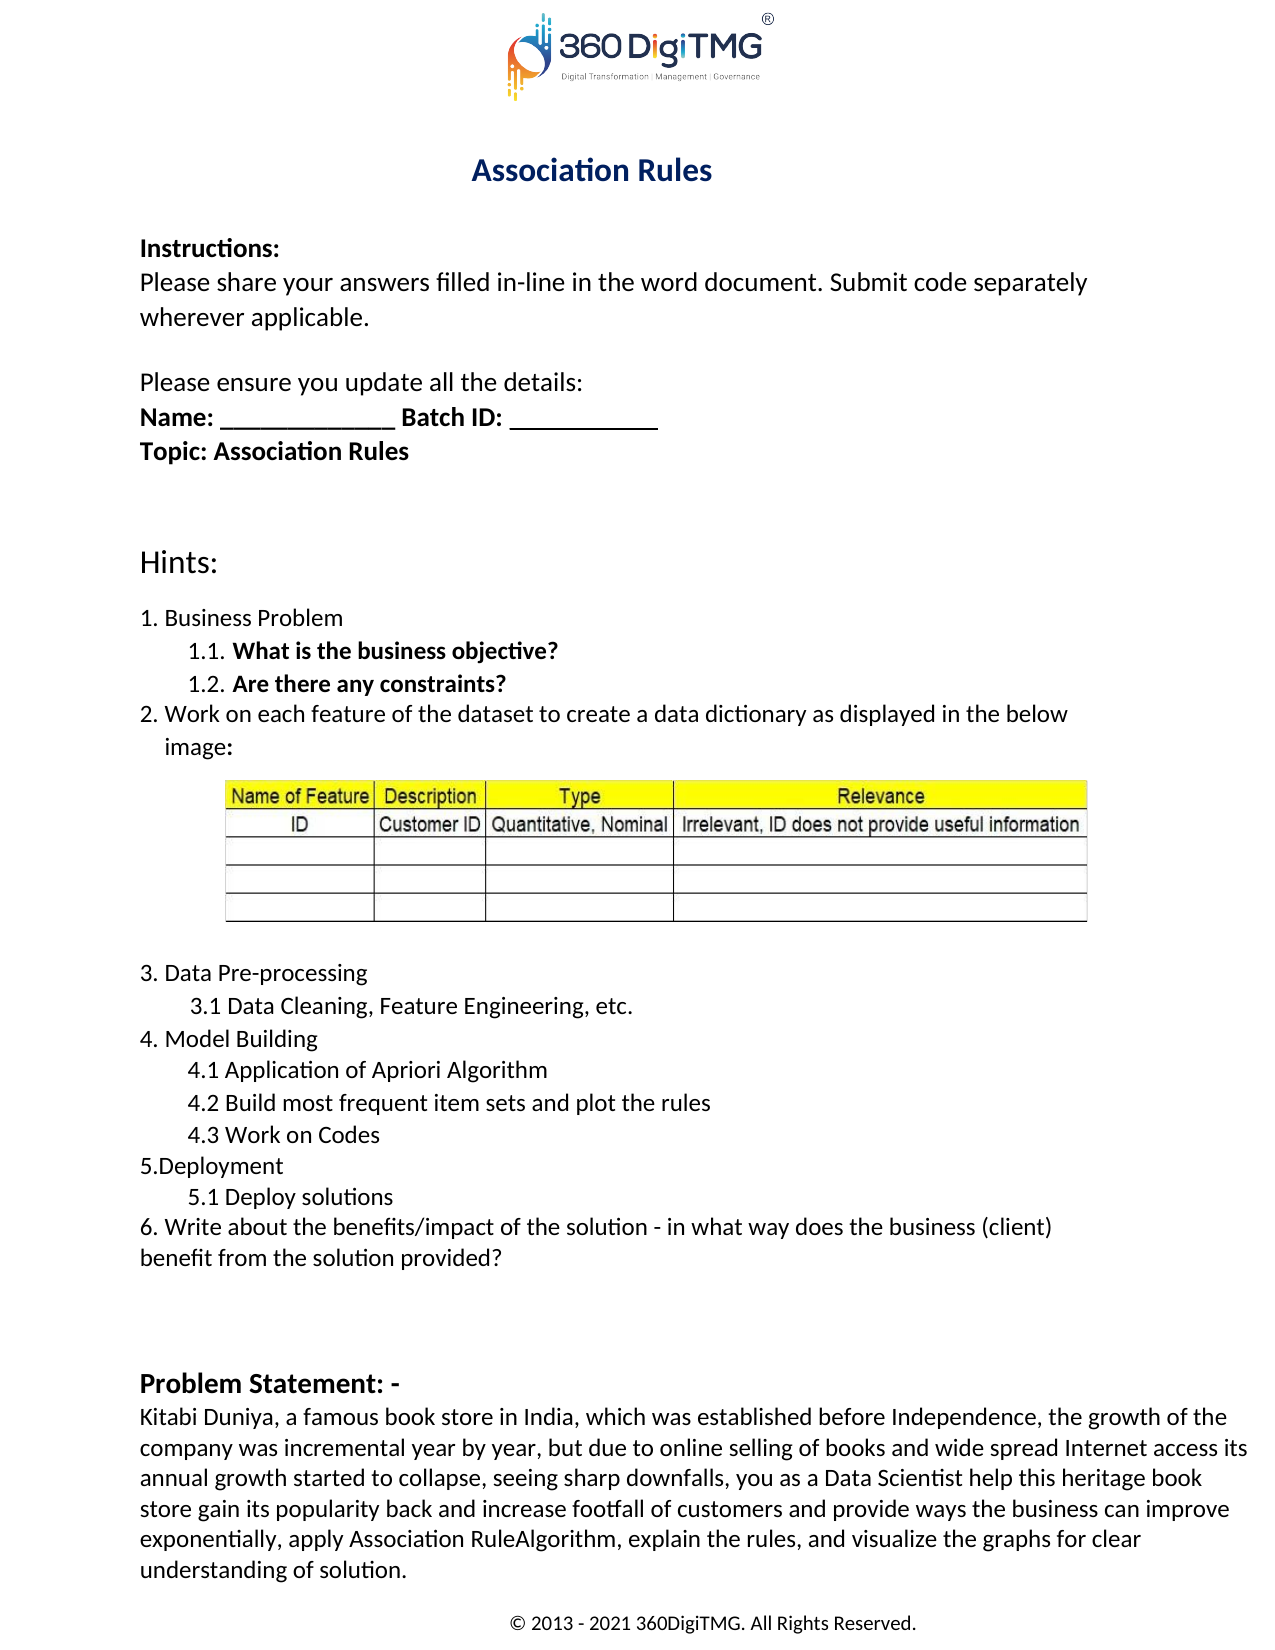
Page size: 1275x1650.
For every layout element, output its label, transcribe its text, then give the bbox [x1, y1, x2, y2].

text 4.1 Application of Apriori Algorithm [187, 1054, 1252, 1084]
text Instructions: [139, 231, 1186, 264]
text Please ensure you update all the details: [139, 365, 1186, 398]
list Work on Codes [187, 1120, 1252, 1150]
list Model Building [139, 1023, 1252, 1054]
picture [225, 780, 1088, 922]
text Hints: [139, 541, 1252, 582]
list Are there any constraints? [187, 668, 1252, 698]
list Build most frequent item sets and plot the rules [187, 1087, 1252, 1117]
picture [503, 8, 778, 106]
text Name: _____________ Batch ID: ___________ [139, 400, 1186, 433]
text 6. Write about the benefits/impact of the solution - in what way does the business (client) benefit from the solution provided? [139, 1211, 1091, 1272]
text Kitabi Duniya, a famous book store in India, which was established before Independence, the growth of the company was incremental year by year, but due to online selling of books and wide spread Internet access its annual growth started to collapse, seeing sharp downfalls, you as a Data Scientist help this heritage book store gain its popularity back and increase footfall of customers and provide ways the business can improve exponentially, apply Association RuleAlgorithm, explain the rules, and visualize the graphs for clear understanding of solution. [139, 1402, 1252, 1585]
text Please share your answers filled in-line in the word document. Submit code separately wherever applicable. [139, 266, 1186, 333]
text 5.1 Deploy solutions [187, 1181, 1252, 1211]
text Problem Statement: - [139, 1365, 1252, 1401]
text 5.Deployment [139, 1150, 1252, 1181]
list Business Problem [139, 602, 1252, 632]
subtitle Association Rules [471, 149, 1252, 190]
list Data Cleaning, Feature Engineering, etc. [189, 990, 1252, 1021]
list Data Pre-processing [139, 957, 1252, 988]
list What is the business objective? [187, 635, 1252, 665]
list Work on each feature of the dataset to create a data dictionary as displayed in the below image: [139, 698, 1113, 762]
text Topic: Association Rules [139, 434, 1186, 467]
